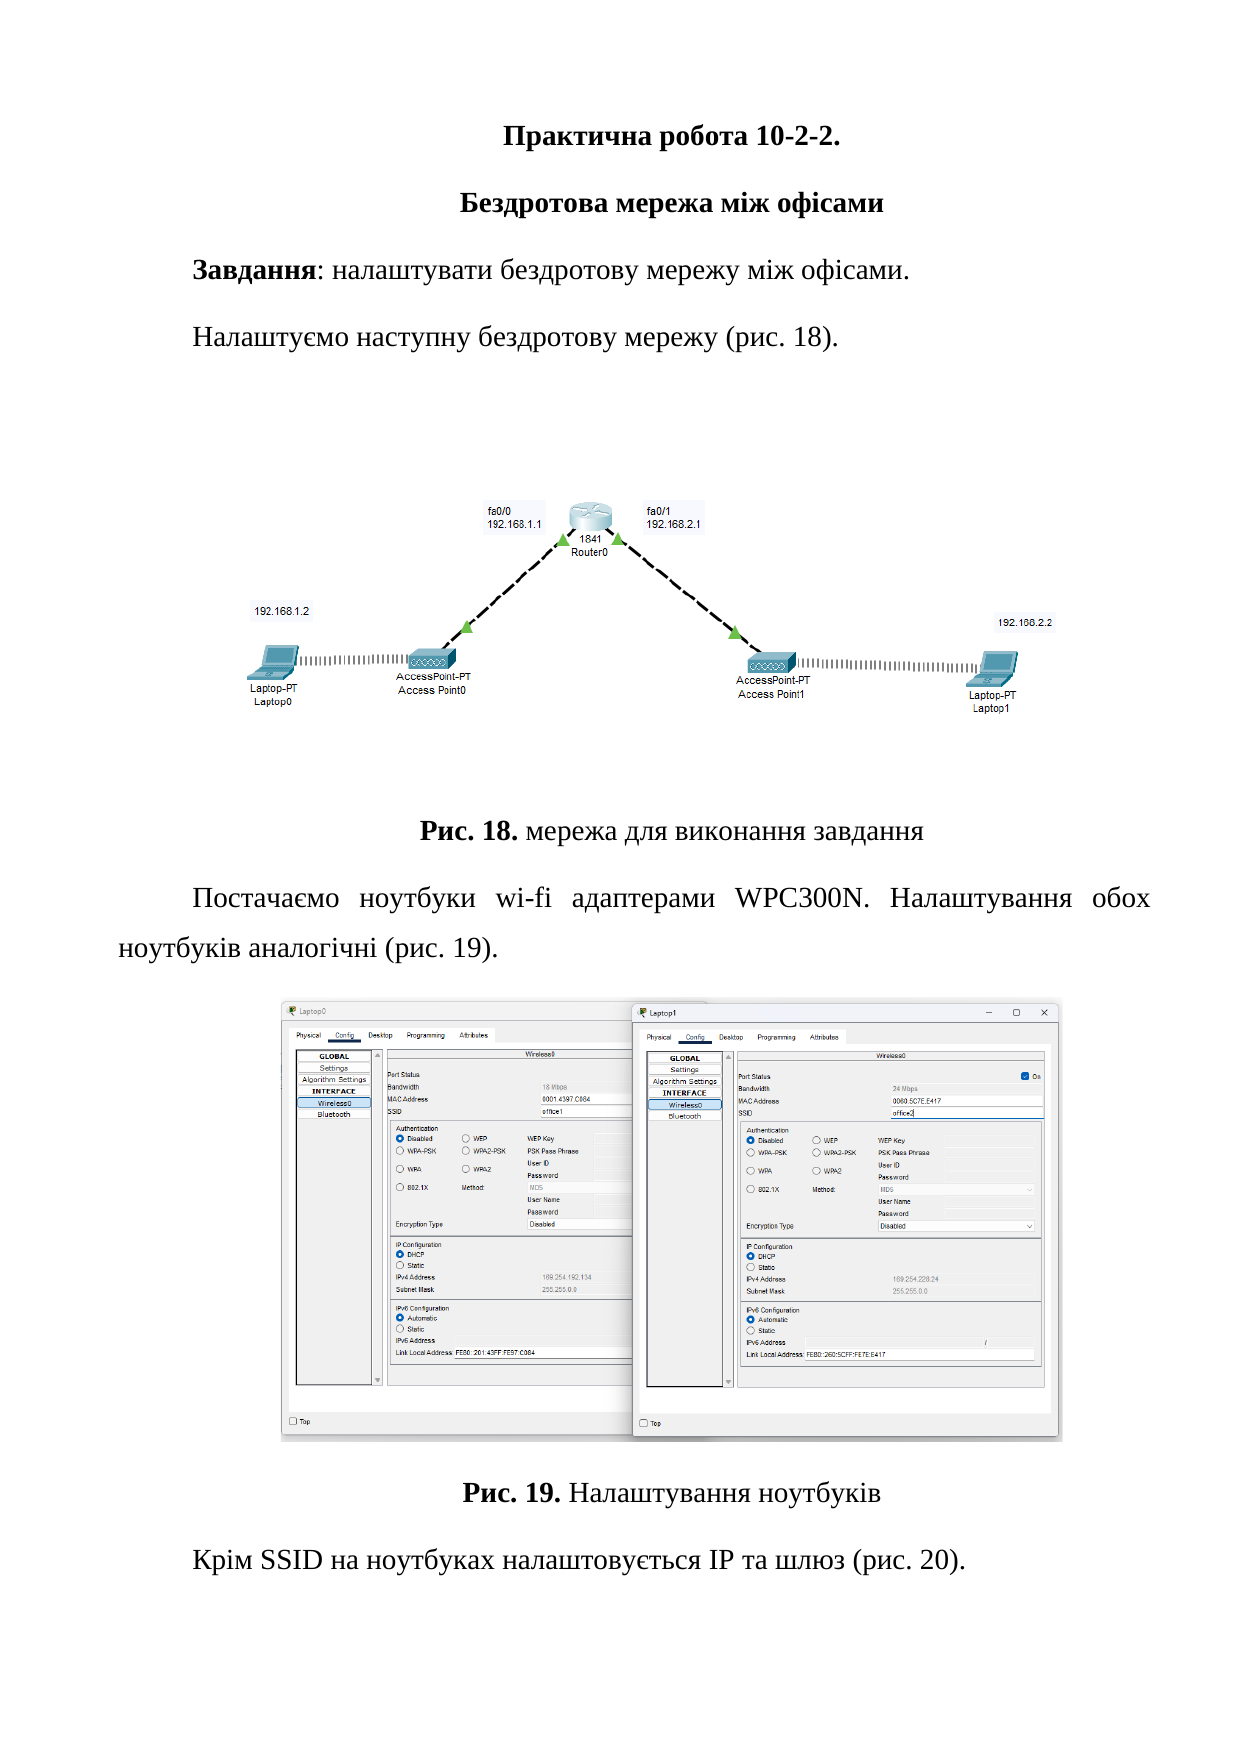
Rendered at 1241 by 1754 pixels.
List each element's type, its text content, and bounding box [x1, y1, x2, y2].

text Рис. 19. Налаштування ноутбуків [118, 1475, 1152, 1508]
text Рис. 18. мережа для виконання завдання [118, 813, 1152, 847]
picture [280, 997, 1063, 1442]
picture [193, 386, 1151, 780]
text Крім SSID на ноутбуках налаштовується IP та шлюз (рис. 20). [118, 1542, 1152, 1576]
text Постачаємо ноутбуки wi-fi адаптерами WPC300N. Налаштування обох ноутбуків аналогічні (рис. 19). [118, 880, 1152, 964]
text Бездротова мережа між офісами [118, 185, 1152, 219]
text Завдання: налаштувати бездротову мережу між офісами. [118, 252, 1152, 286]
text Налаштуємо наступну бездротову мережу (рис. 18). [118, 319, 1152, 353]
text Практична робота 10-2-2. [118, 118, 1152, 152]
